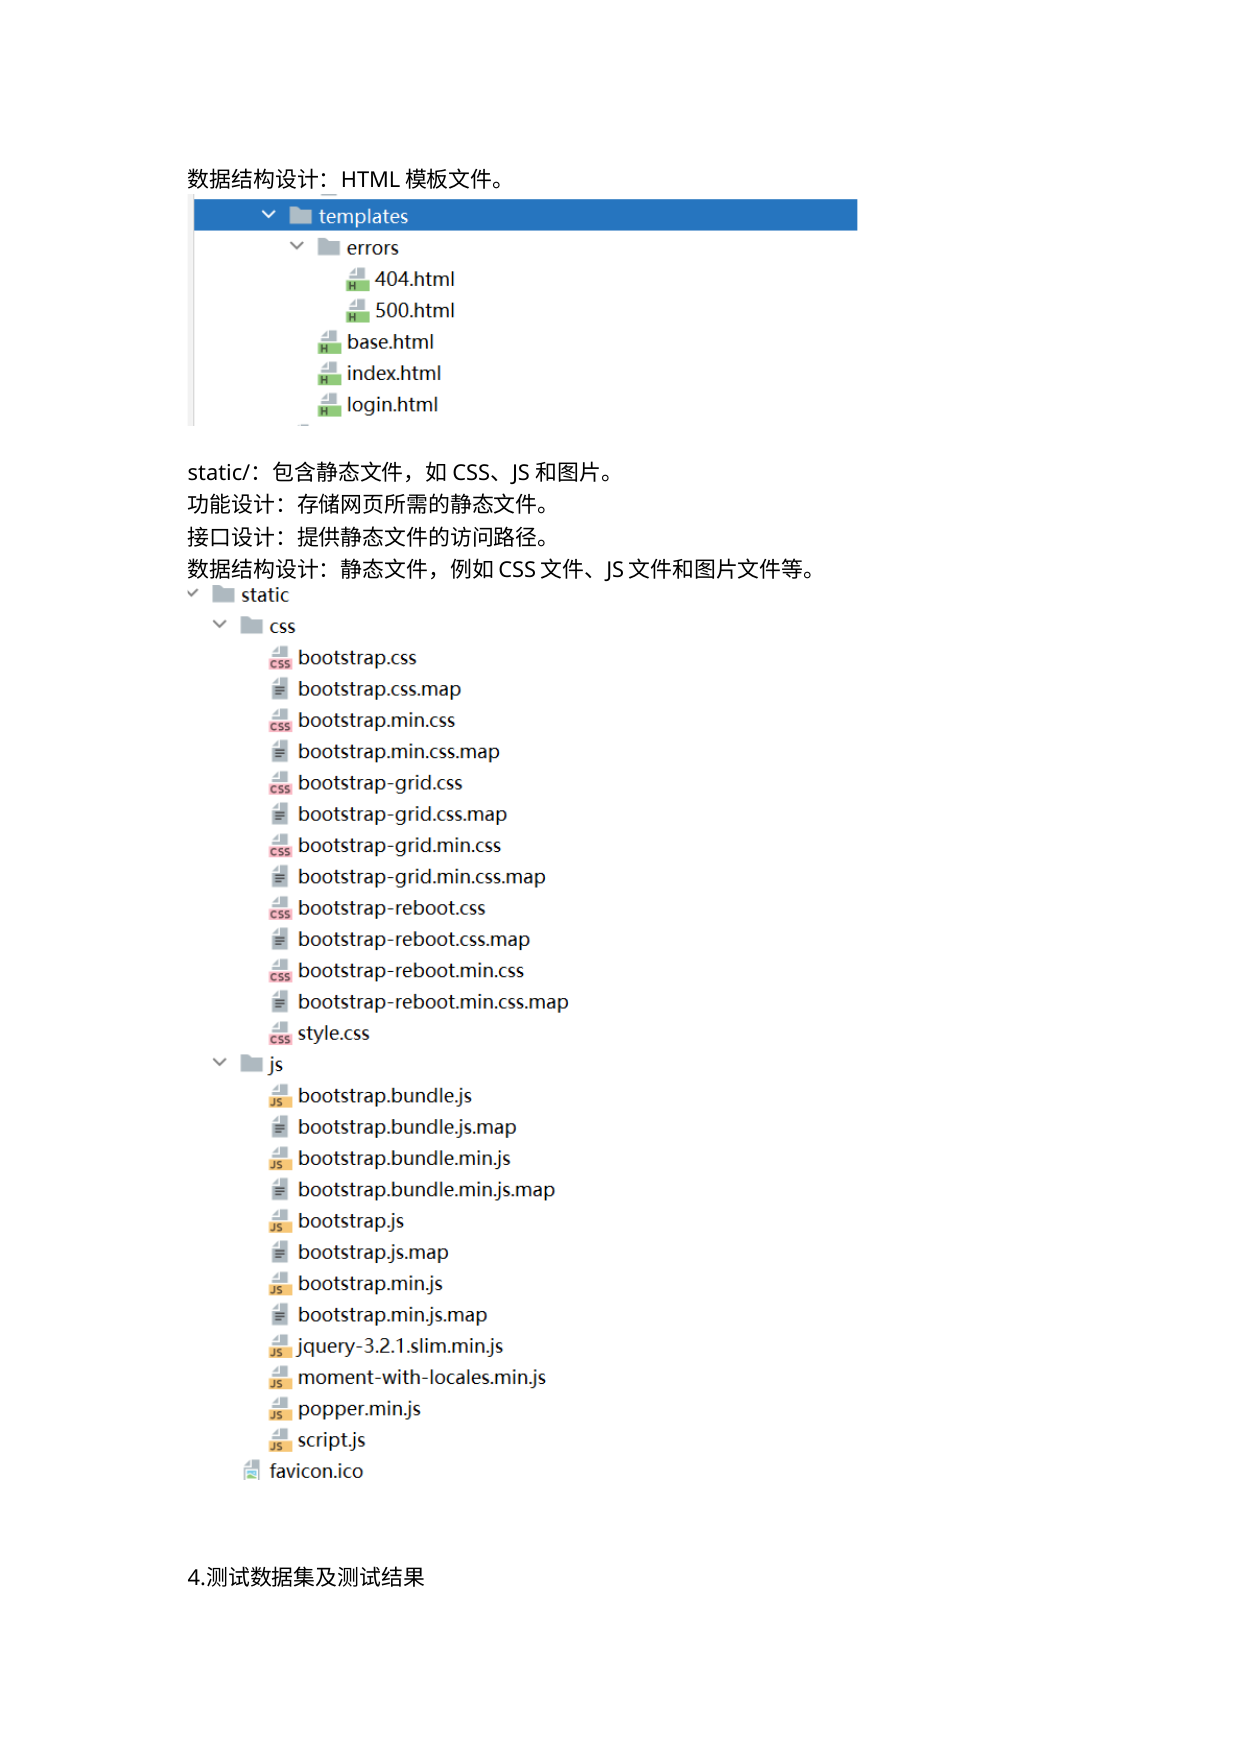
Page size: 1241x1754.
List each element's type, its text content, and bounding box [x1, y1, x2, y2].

picture [187, 194, 858, 426]
list static/：包含静态文件，如 CSS、JS 和图片。 [187, 454, 1053, 487]
list 数据结构设计：静态文件，例如CSS文件、JS文件和图片文件等。 [187, 552, 1053, 584]
list 功能设计：存储网页所需的静态文件。 [187, 487, 1053, 519]
list 4.测试数据集及测试结果 [187, 1559, 1053, 1592]
list 数据结构设计：HTML模板文件。 [187, 162, 1053, 194]
picture [187, 584, 736, 1480]
list 接口设计：提供静态文件的访问路径。 [187, 519, 1053, 552]
